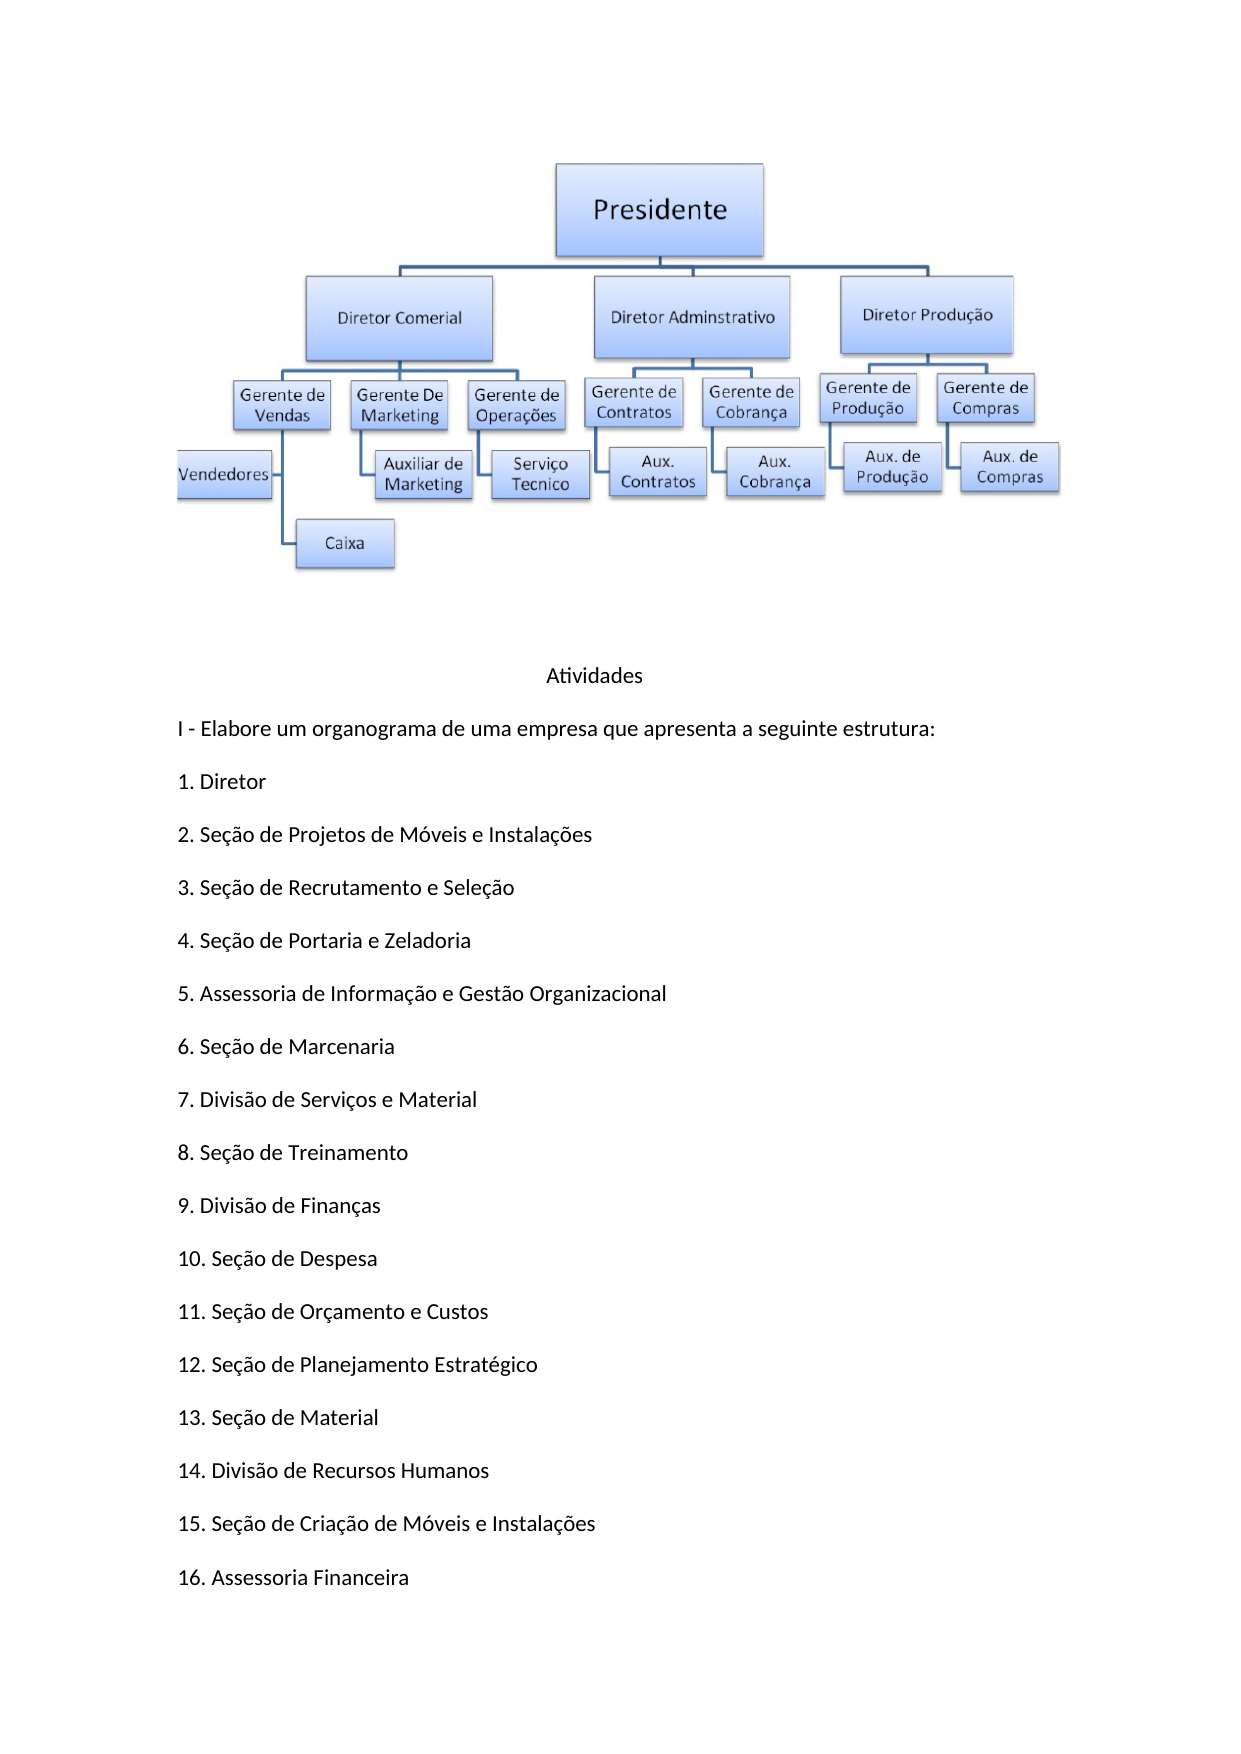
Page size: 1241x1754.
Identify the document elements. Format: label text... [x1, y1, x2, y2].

text 9. Divisão de Finanças [177, 1191, 1063, 1219]
text Atividades [472, 661, 1063, 689]
text 5. Assessoria de Informação e Gestão Organizacional [177, 979, 1063, 1007]
text 8. Seção de Treinamento [177, 1138, 1063, 1166]
text 10. Seção de Despesa [177, 1244, 1063, 1272]
text I - Elabore um organograma de uma empresa que apresenta a seguinte estrutura: [177, 714, 1063, 742]
text 14. Divisão de Recursos Humanos [177, 1457, 1063, 1484]
text 3. Seção de Recrutamento e Seleção [177, 873, 1063, 901]
text 13. Seção de Material [177, 1403, 1063, 1432]
text 7. Divisão de Serviços e Material [177, 1085, 1063, 1113]
text 1. Diretor [177, 767, 1063, 795]
text 11. Seção de Orçamento e Custos [177, 1297, 1063, 1326]
text 6. Seção de Marcenaria [177, 1032, 1063, 1060]
text 2. Seção de Projetos de Móveis e Instalações [177, 820, 1063, 848]
picture [177, 147, 1062, 584]
text 12. Seção de Planejamento Estratégico [177, 1351, 1063, 1378]
text 4. Seção de Portaria e Zeladoria [177, 926, 1063, 954]
text 16. Assessoria Financeira [177, 1563, 1063, 1591]
text 15. Seção de Criação de Móveis e Instalações [177, 1509, 1063, 1538]
